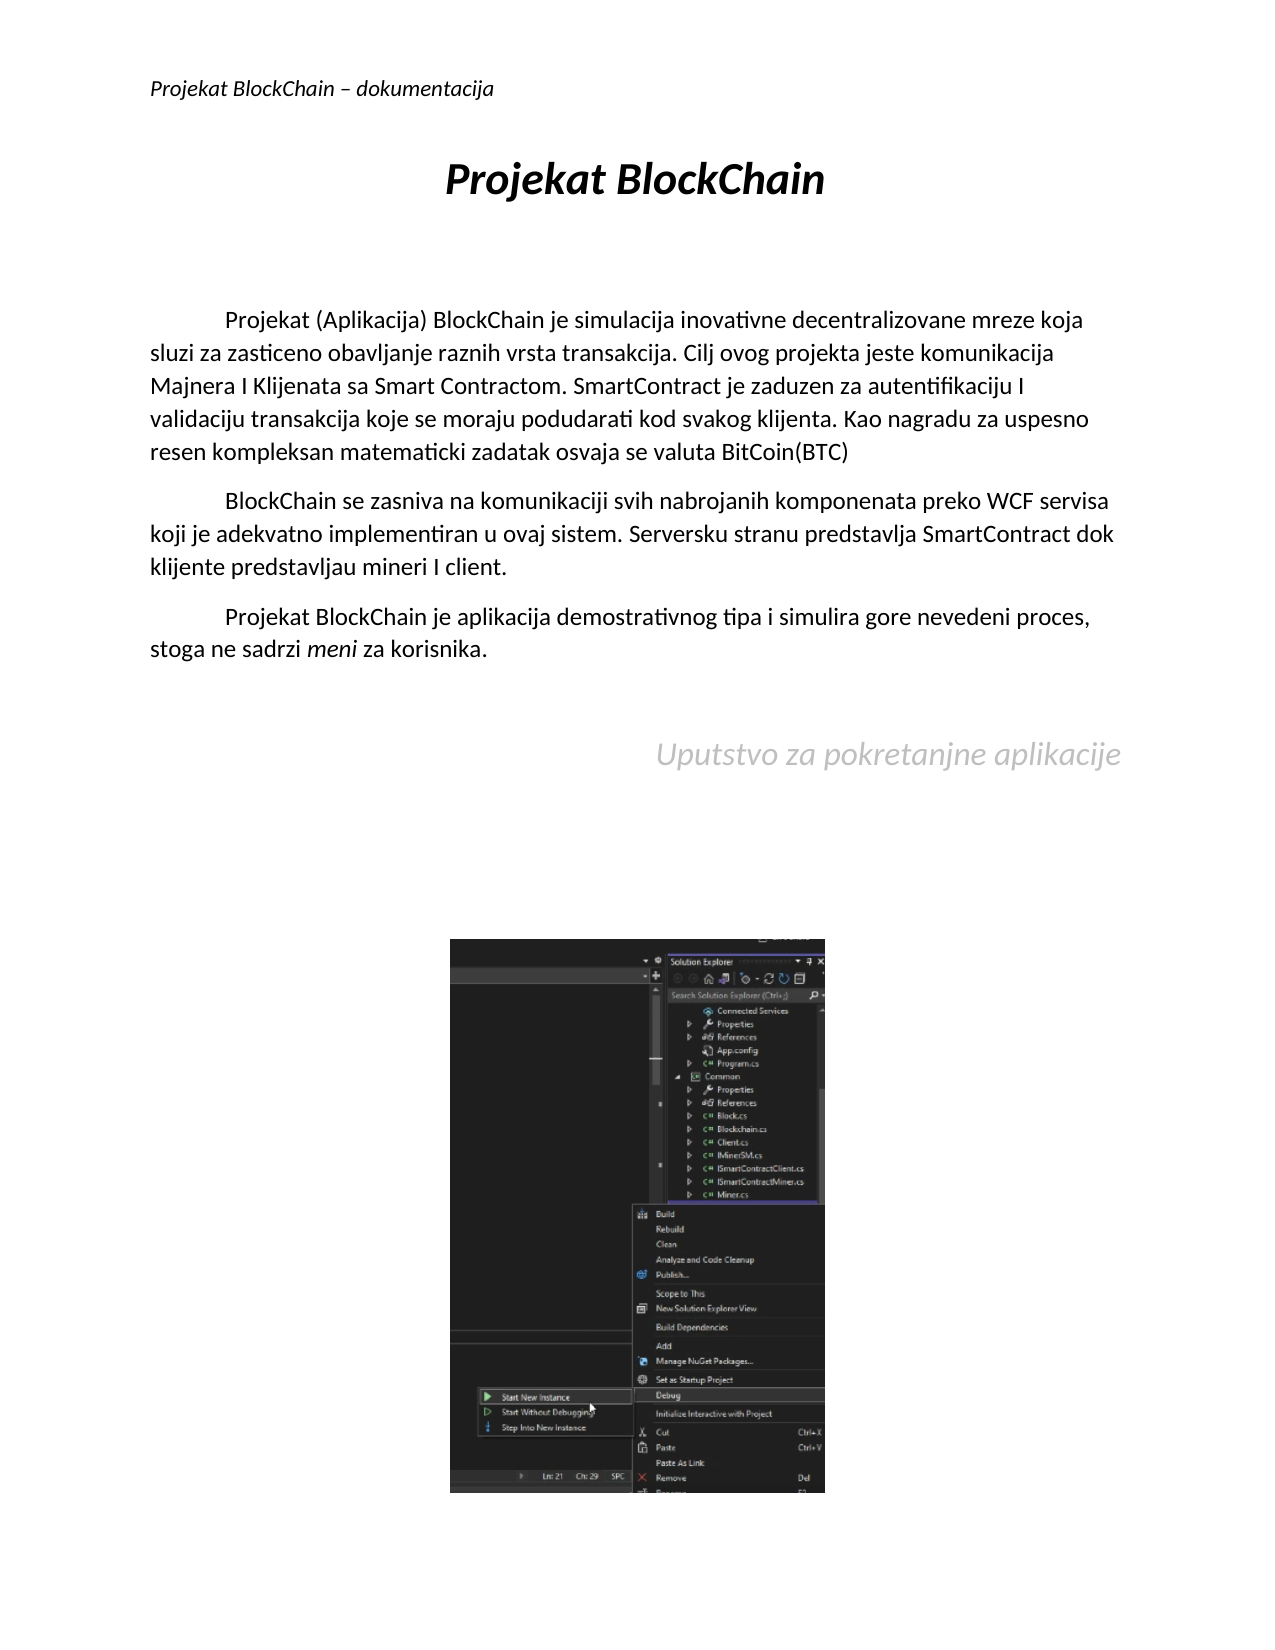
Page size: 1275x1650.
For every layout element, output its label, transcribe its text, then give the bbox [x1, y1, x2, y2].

text Projekat BlockChain je aplikacija demostrativnog tipa i simulira gore nevedeni proces, stoga ne sadrzi meni za korisnika. [150, 601, 1125, 664]
text Projekat (Aplikacija) BlockChain je simulacija inovativne decentralizovane mreze koja sluzi za zasticeno obavljanje raznih vrsta transakcija. Cilj ovog projekta jeste komunikacija Majnera I Klijenata sa Smart Contractom. SmartContract je zaduzen za autentifikaciju I validaciju transakcija koje se moraju podudarati kod svakog klijenta. Kao nagradu za uspesno resen kompleksan matematicki zadatak osvaja se valuta BitCoin(BTC) [150, 304, 1125, 466]
text Uputstvo za pokretanjne aplikacije [150, 733, 1125, 773]
picture [450, 939, 825, 1493]
text BlockChain se zasniva na komunikaciji svih nabrojanih komponenata preko WCF servisa koji je adekvatno implementiran u ovaj sistem. Serversku stranu predstavlja SmartContract dok klijente predstavljau mineri I client. [150, 485, 1125, 582]
text Projekat BlockChain [150, 150, 1125, 206]
